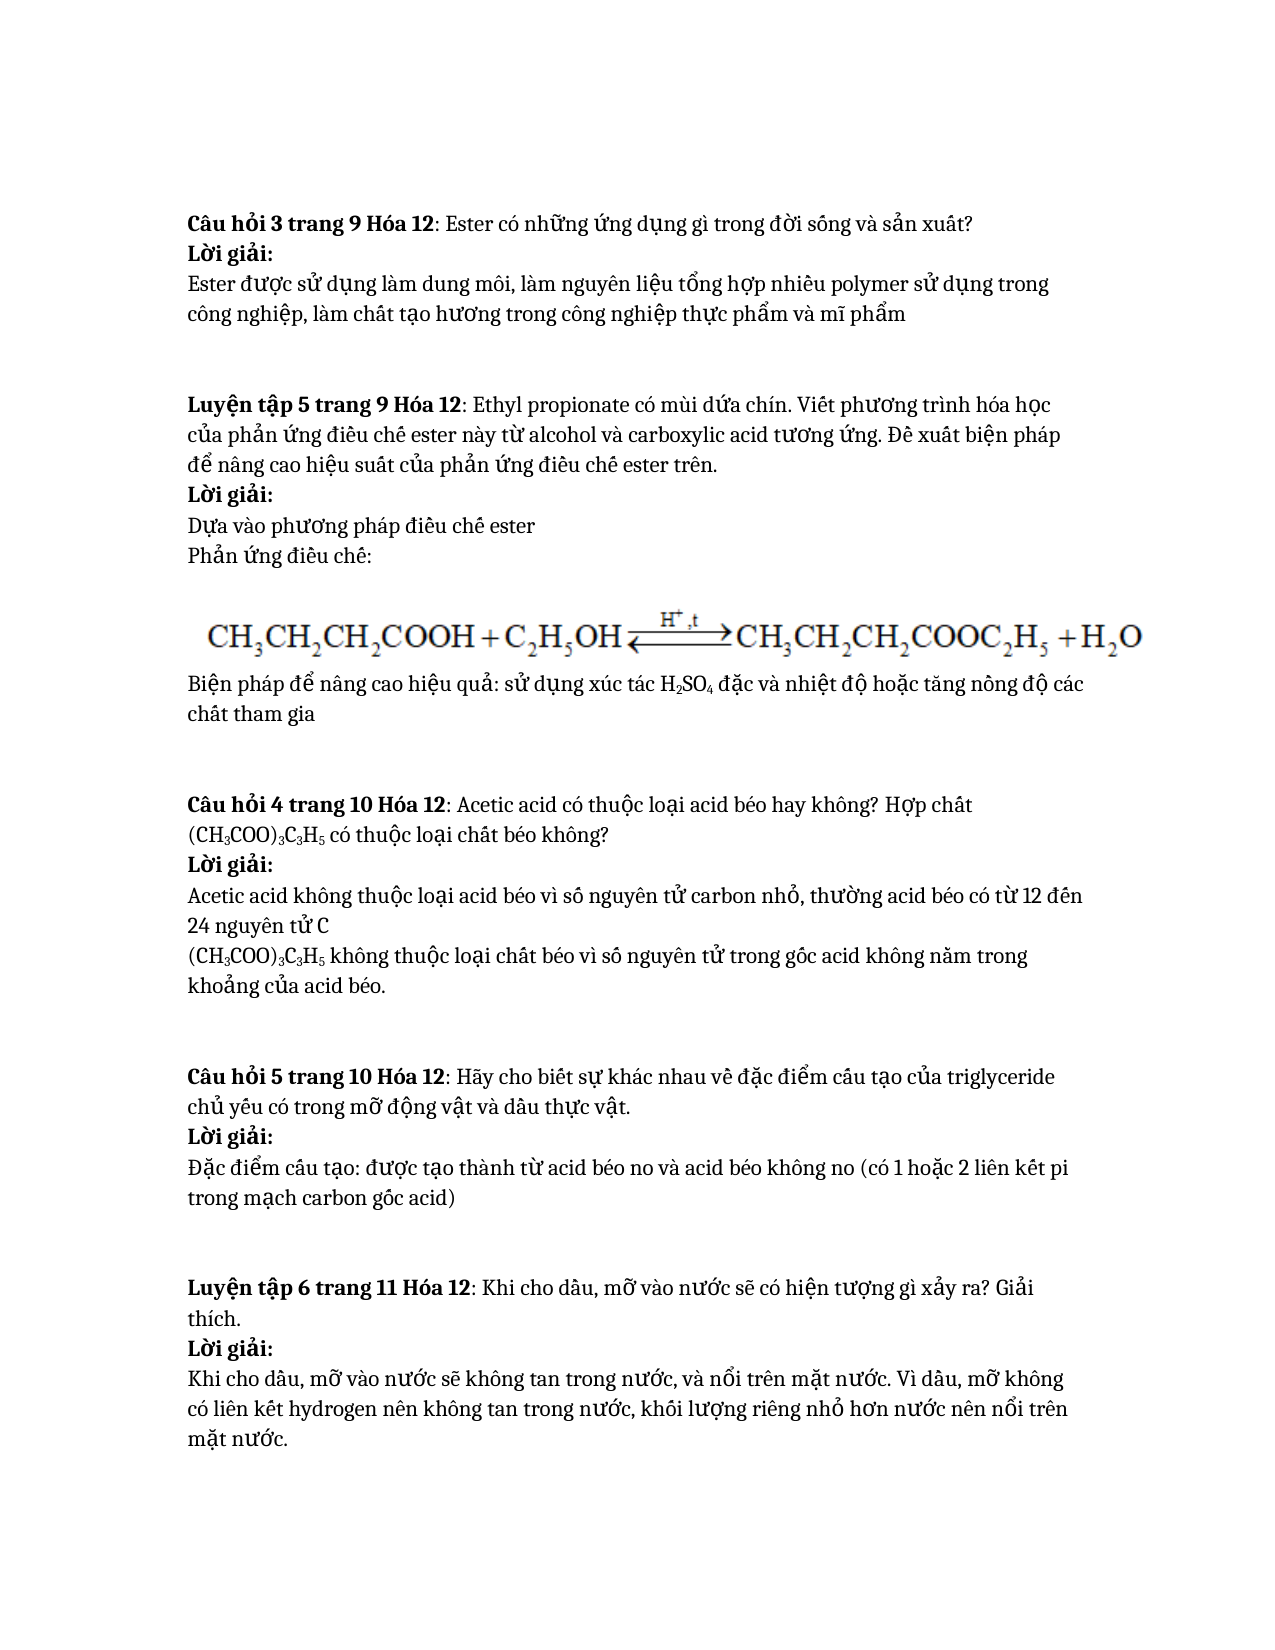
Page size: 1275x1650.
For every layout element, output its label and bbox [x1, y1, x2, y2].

picture [206, 603, 1149, 668]
text [187, 150, 1087, 1483]
